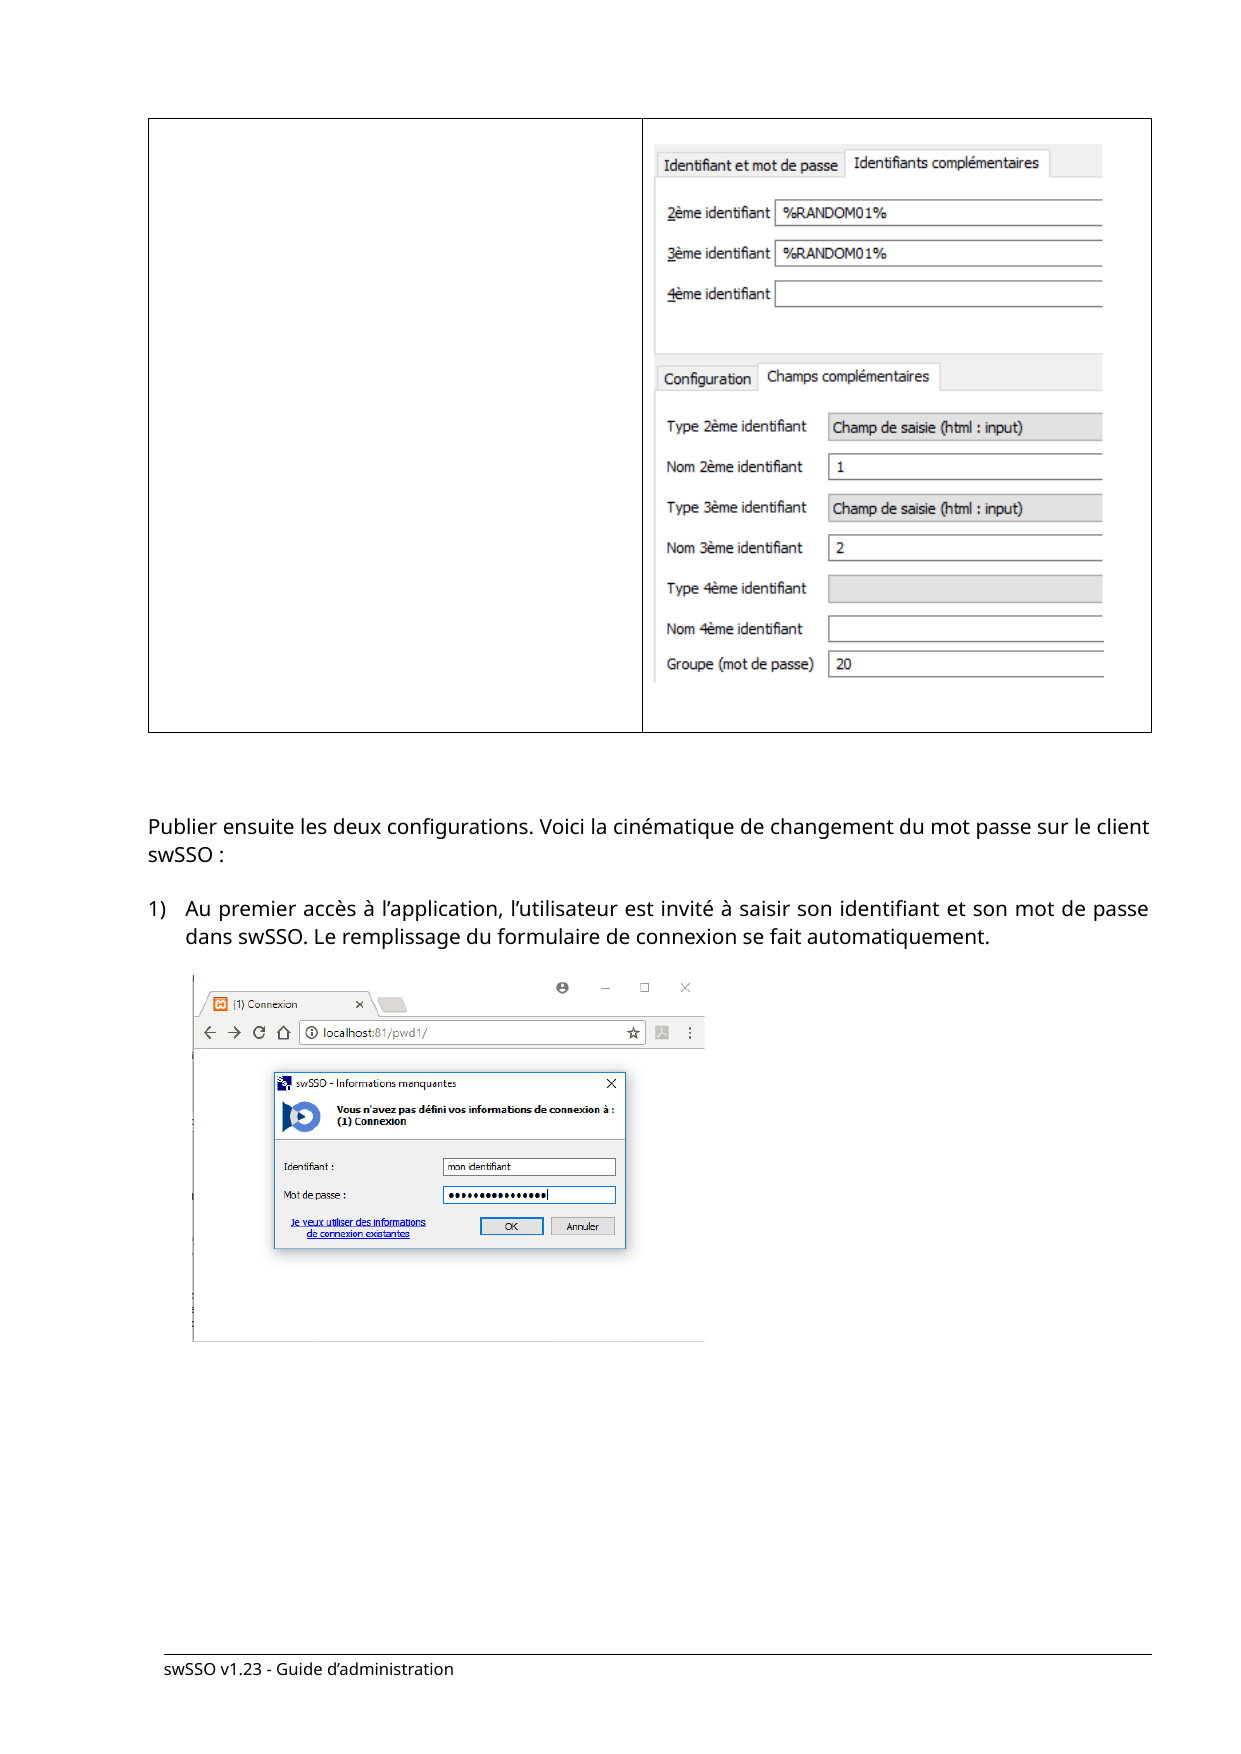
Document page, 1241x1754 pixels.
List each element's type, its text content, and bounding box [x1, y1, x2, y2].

table_cell Configurer ensuite la page de changement de mot de passe en utilisant les identifiants complémentaires : le 2ème pour la 1ère saisie du nouveau mot de passe et le 3ème pour sa confirmation (ne rien renseigner dans les champs identifiant et mot de passe) : Dans les champs 2ème et 3ème identifiant de l’onglet « Identifiants complémentaires », renseigner le mot clé %RANDOMnn% où nn correspond à l’identifiant de la politique définie précédemment. Dans les champs type et nom des deux identifiants complémentaires, saisir la position absolue des champs mot de passe. Enfin, dans le champ « Groupe (mot de passe) » de l’onglet « Champs complémentaires », saisir le même identifiant que dans la configuration de la page de connexion. [643, 119, 1151, 732]
list Publier ensuite les deux configurations. Voici la cinématique de changement du mot passe sur le client swSSO : [148, 812, 1152, 869]
table_cell [149, 119, 642, 732]
picture [653, 144, 1104, 683]
list Au premier accès à l’application, l’utilisateur est invité à saisir son identifiant et son mot de passe dans swSSO. Le remplissage du formulaire de connexion se fait automatiquement. [148, 894, 1152, 951]
picture [192, 975, 705, 1342]
